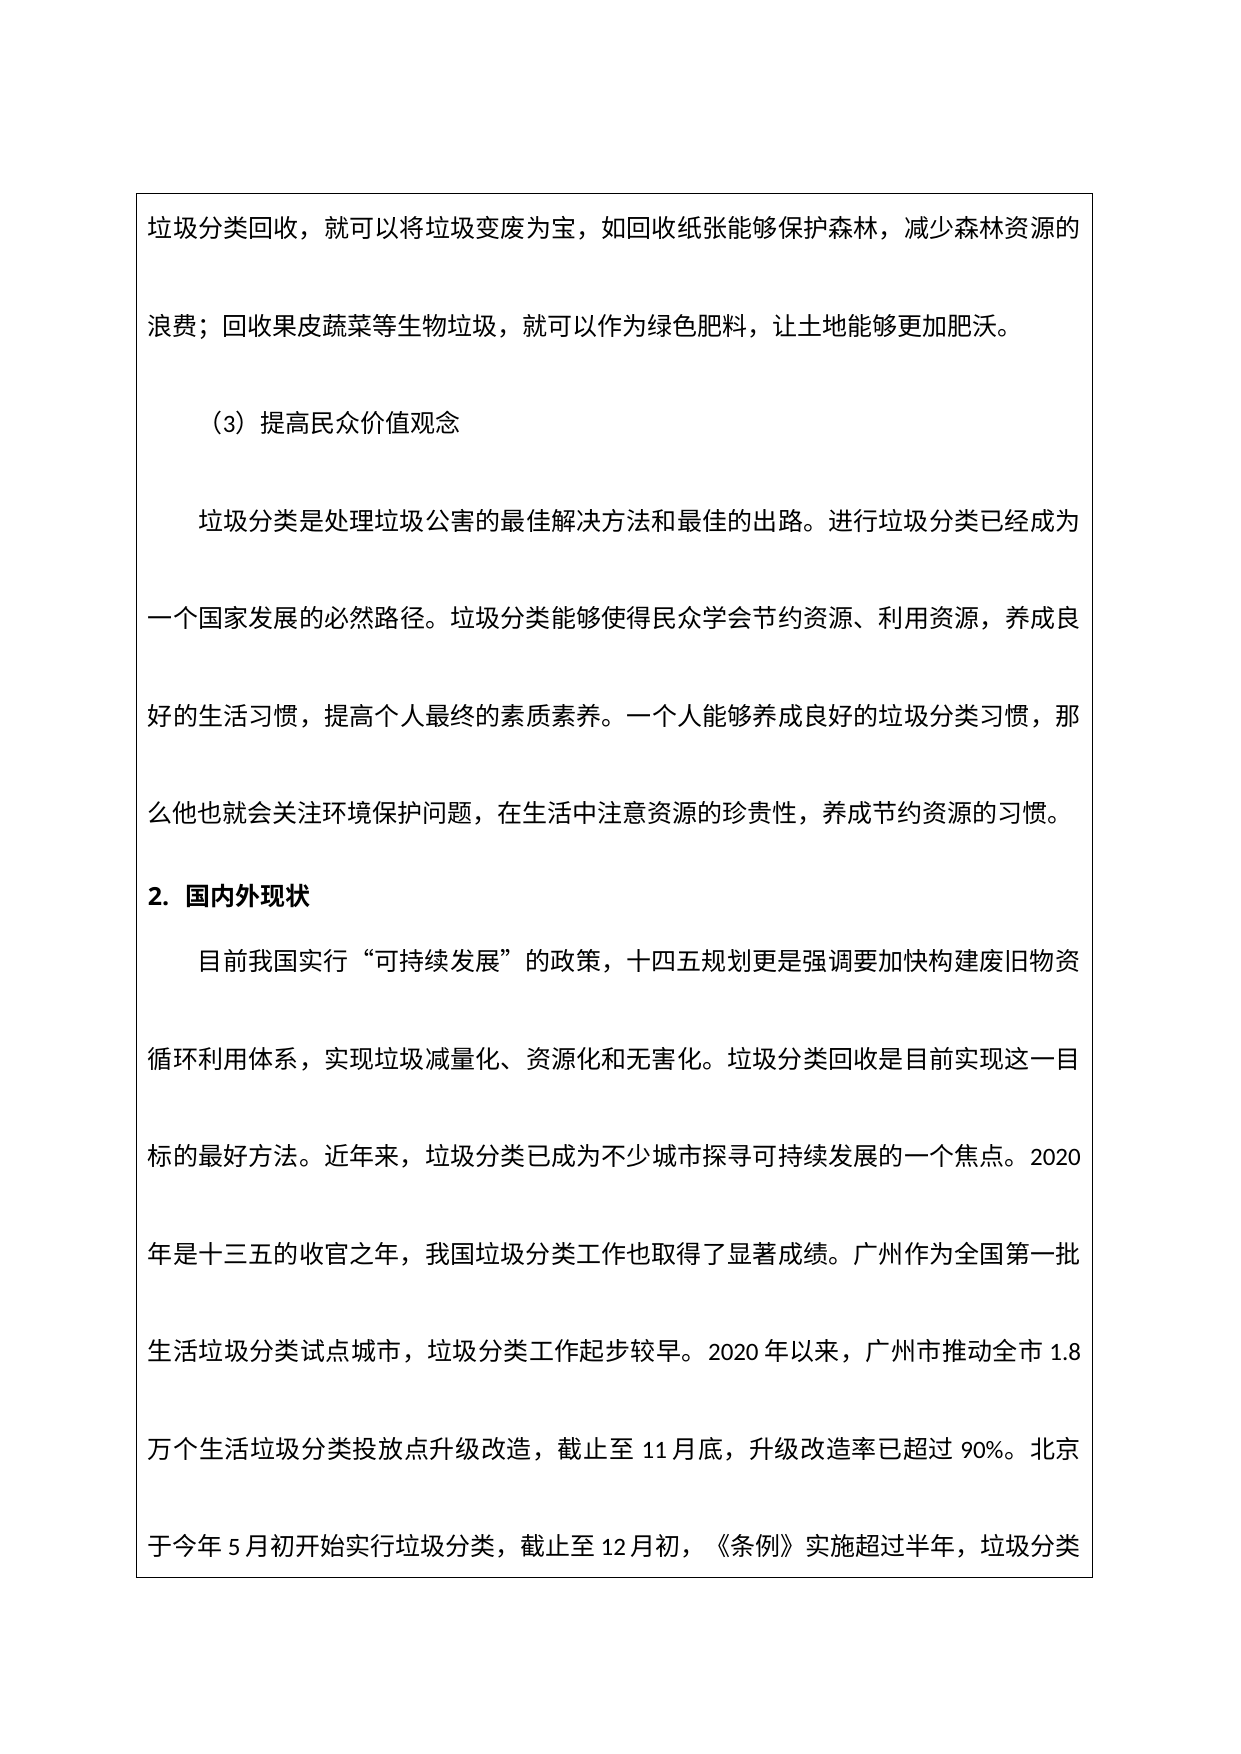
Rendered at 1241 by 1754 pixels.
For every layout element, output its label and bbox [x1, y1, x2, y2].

table_header [137, 194, 1092, 1577]
